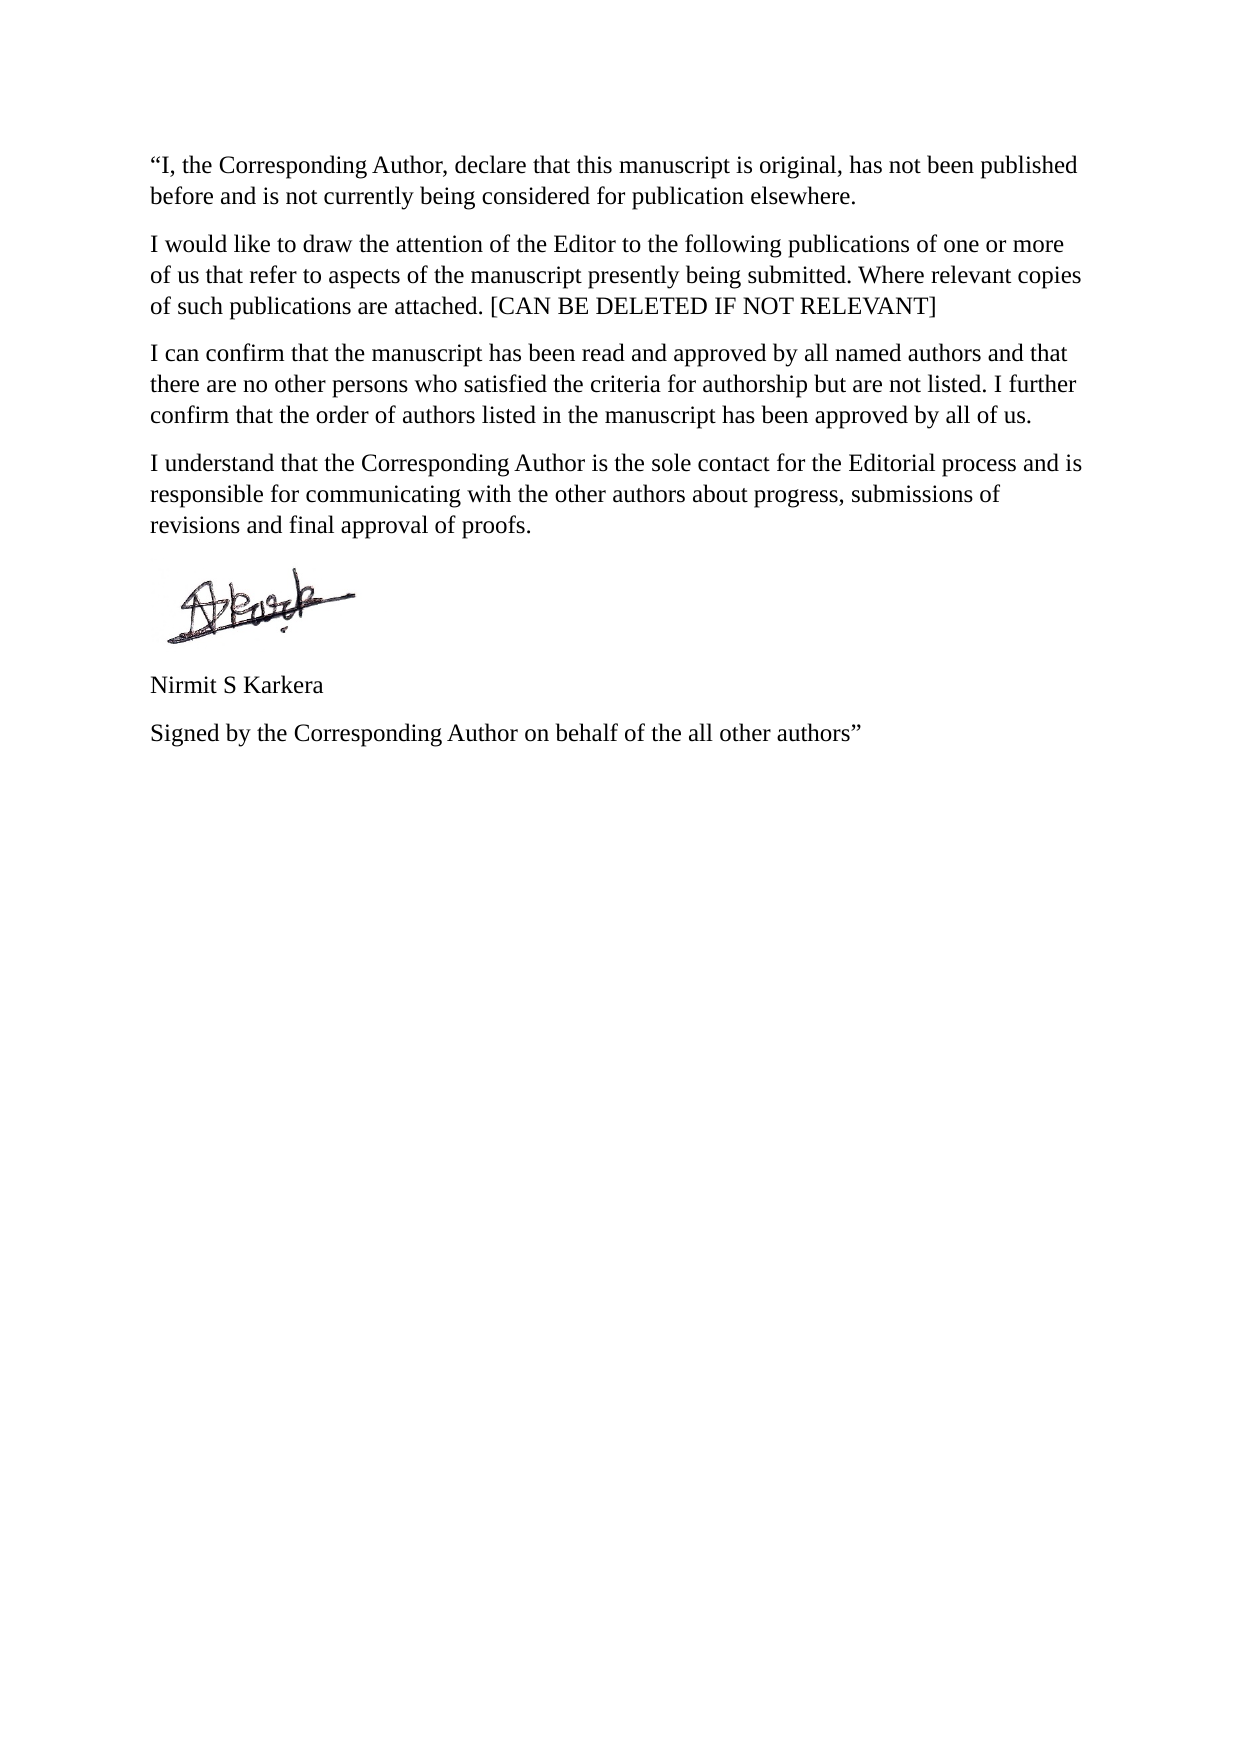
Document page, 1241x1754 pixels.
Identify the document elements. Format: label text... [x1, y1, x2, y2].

text I understand that the Corresponding Author is the sole contact for the Editorial process and is responsible for communicating with the other authors about progress, submissions of revisions and final approval of proofs. [150, 448, 1090, 539]
text I can confirm that the manuscript has been read and approved by all named authors and that there are no other persons who satisfied the criteria for authorship but are not listed. I further confirm that the order of authors listed in the manuscript has been approved by all of us. [150, 338, 1090, 429]
picture [150, 558, 395, 652]
text I would like to draw the attention of the Editor to the following publications of one or more of us that refer to aspects of the manuscript presently being submitted. Where relevant copies of such publications are attached. [CAN BE DELETED IF NOT RELEVANT] [150, 229, 1090, 319]
text Nirmit S Karkera [150, 671, 1090, 699]
text “I, the Corresponding Author, declare that this manuscript is original, has not been published before and is not currently being considered for publication elsewhere. [150, 150, 1090, 210]
text Signed by the Corresponding Author on behalf of the all other authors” [150, 718, 1090, 747]
